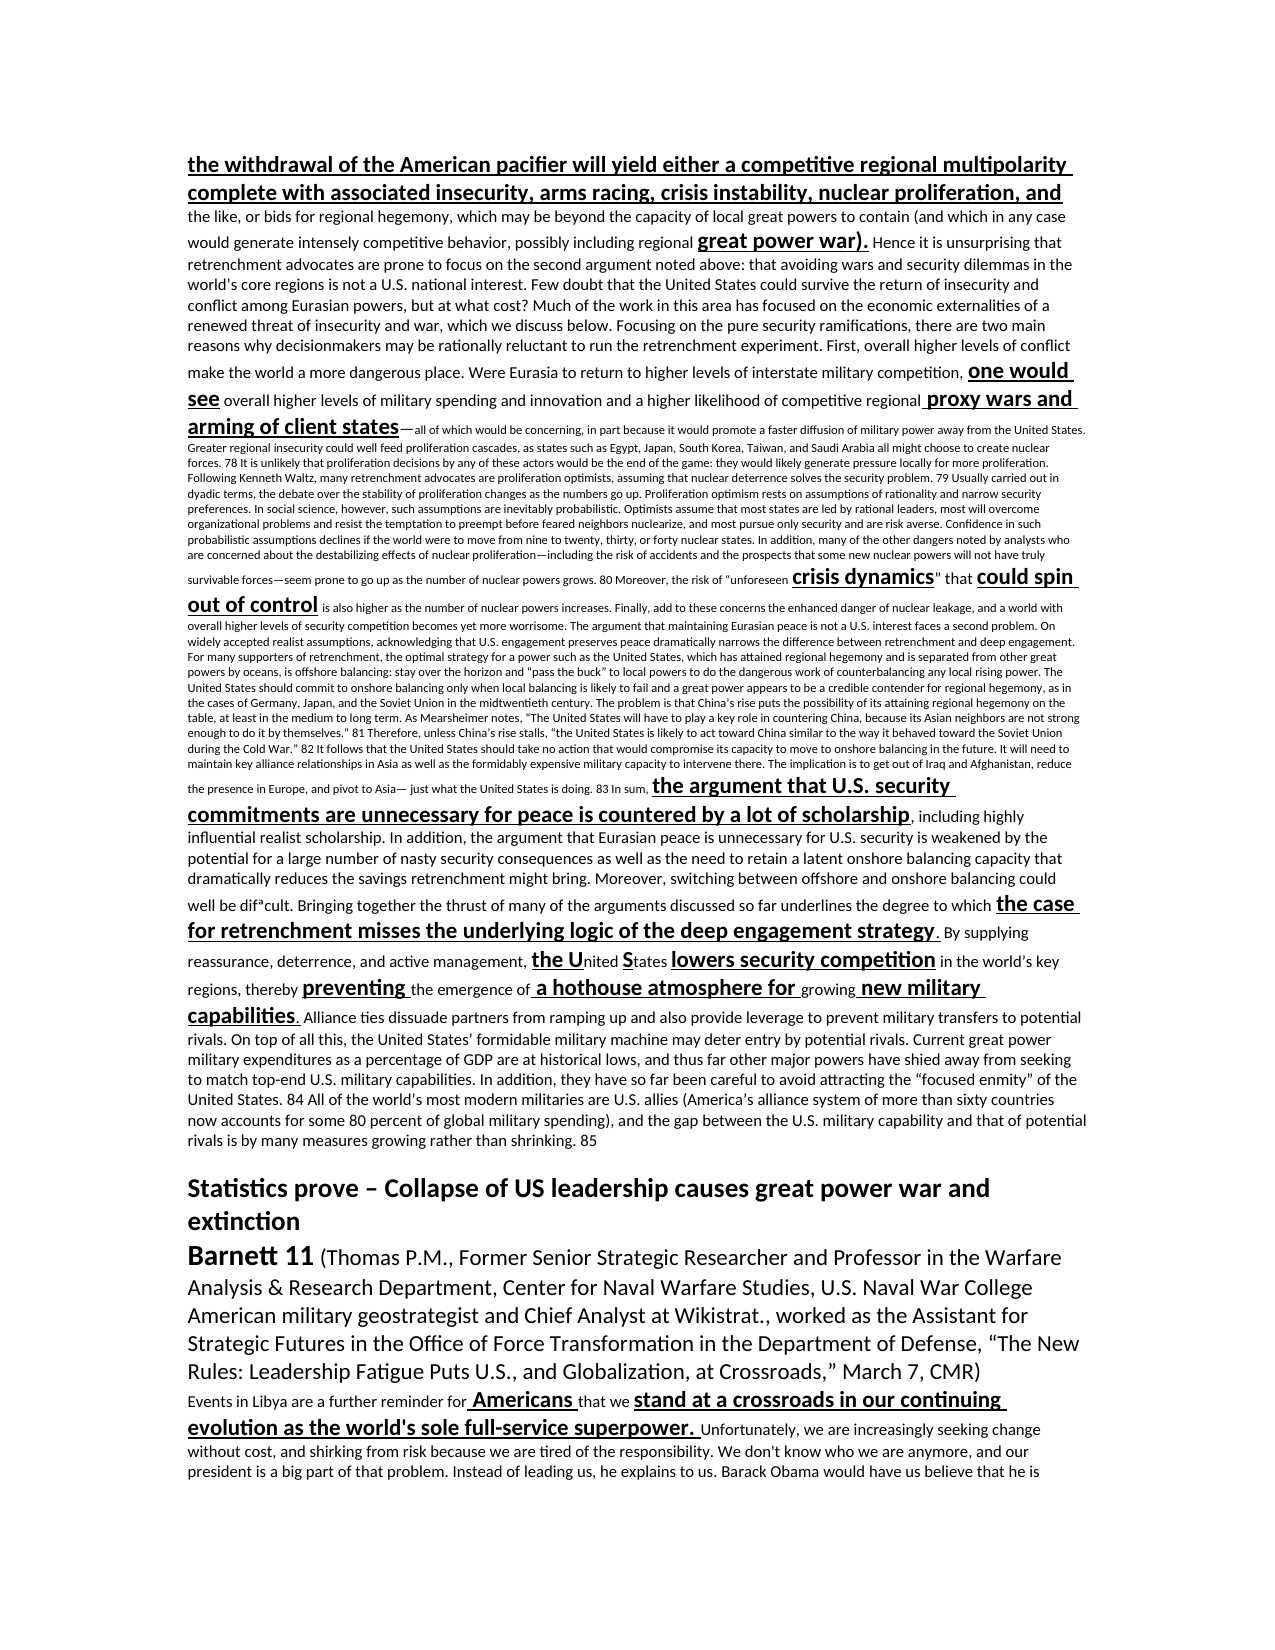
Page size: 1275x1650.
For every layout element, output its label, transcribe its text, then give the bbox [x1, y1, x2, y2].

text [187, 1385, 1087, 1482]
text Barnett 11 (Thomas P.M., Former Senior Strategic Researcher and Professor in the Warfare Analysis & Research Department, Center for Naval Warfare Studies, U.S. Naval War College American military geostrategist and Chief Analyst at Wikistrat., worked as the Assistant for Strategic Futures in the Office of Force Transformation in the Department of Defense, “The New Rules: Leadership Fatigue Puts U.S., and Globalization, at Crossroads,” March 7, CMR) [187, 1237, 1087, 1385]
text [187, 150, 1087, 1151]
text Statistics prove – Collapse of US leadership causes great power war and extinction [187, 1171, 1087, 1237]
